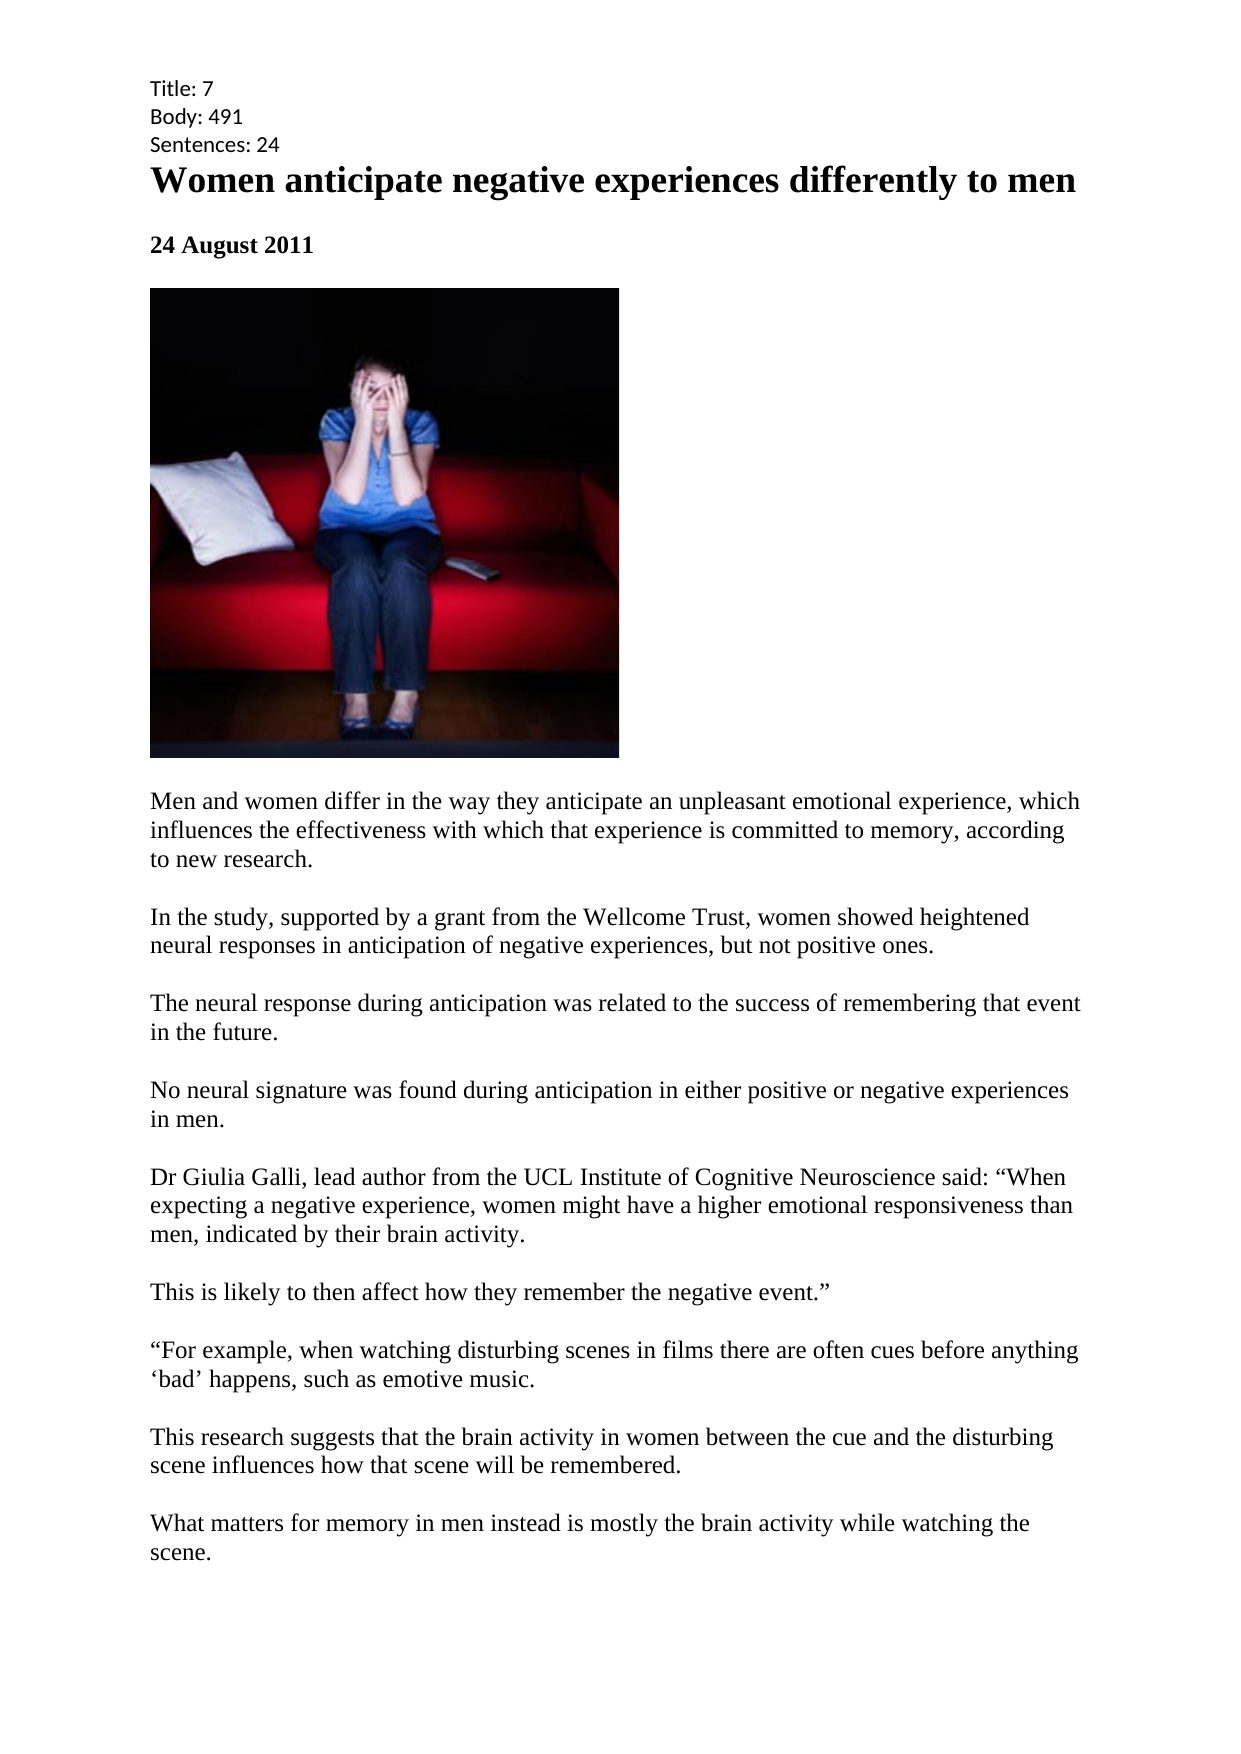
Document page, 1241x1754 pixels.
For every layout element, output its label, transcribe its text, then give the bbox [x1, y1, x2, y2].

text 24 August 2011 [150, 230, 1090, 259]
text The neural response during anticipation was related to the success of remembering that event in the future. [150, 988, 1090, 1046]
text Women anticipate negative experiences differently to men [150, 158, 1090, 201]
text Men and women differ in the way they anticipate an unpleasant emotional experience, which influences the effectiveness with which that experience is committed to memory, according to new research. [150, 786, 1090, 873]
text What matters for memory in men instead is mostly the brain activity while watching the scene. [150, 1508, 1090, 1566]
text Dr Giulia Galli, lead author from the UCL Institute of Cognitive Neuroscience said: “When expecting a negative experience, women might have a higher emotional responsiveness than men, indicated by their brain activity. [150, 1162, 1090, 1248]
picture [150, 288, 620, 758]
text This is likely to then affect how they remember the negative event.” [150, 1277, 1090, 1306]
text This research suggests that the brain activity in women between the cue and the disturbing scene influences how that scene will be remembered. [150, 1422, 1090, 1479]
text In the study, supported by a grant from the Wellcome Trust, women showed heightened neural responses in anticipation of negative experiences, but not positive ones. [150, 902, 1090, 959]
text “For example, when watching disturbing scenes in films there are often cues before anything ‘bad’ happens, such as emotive music. [150, 1335, 1090, 1393]
text No neural signature was found during anticipation in either positive or negative experiences in men. [150, 1075, 1090, 1133]
